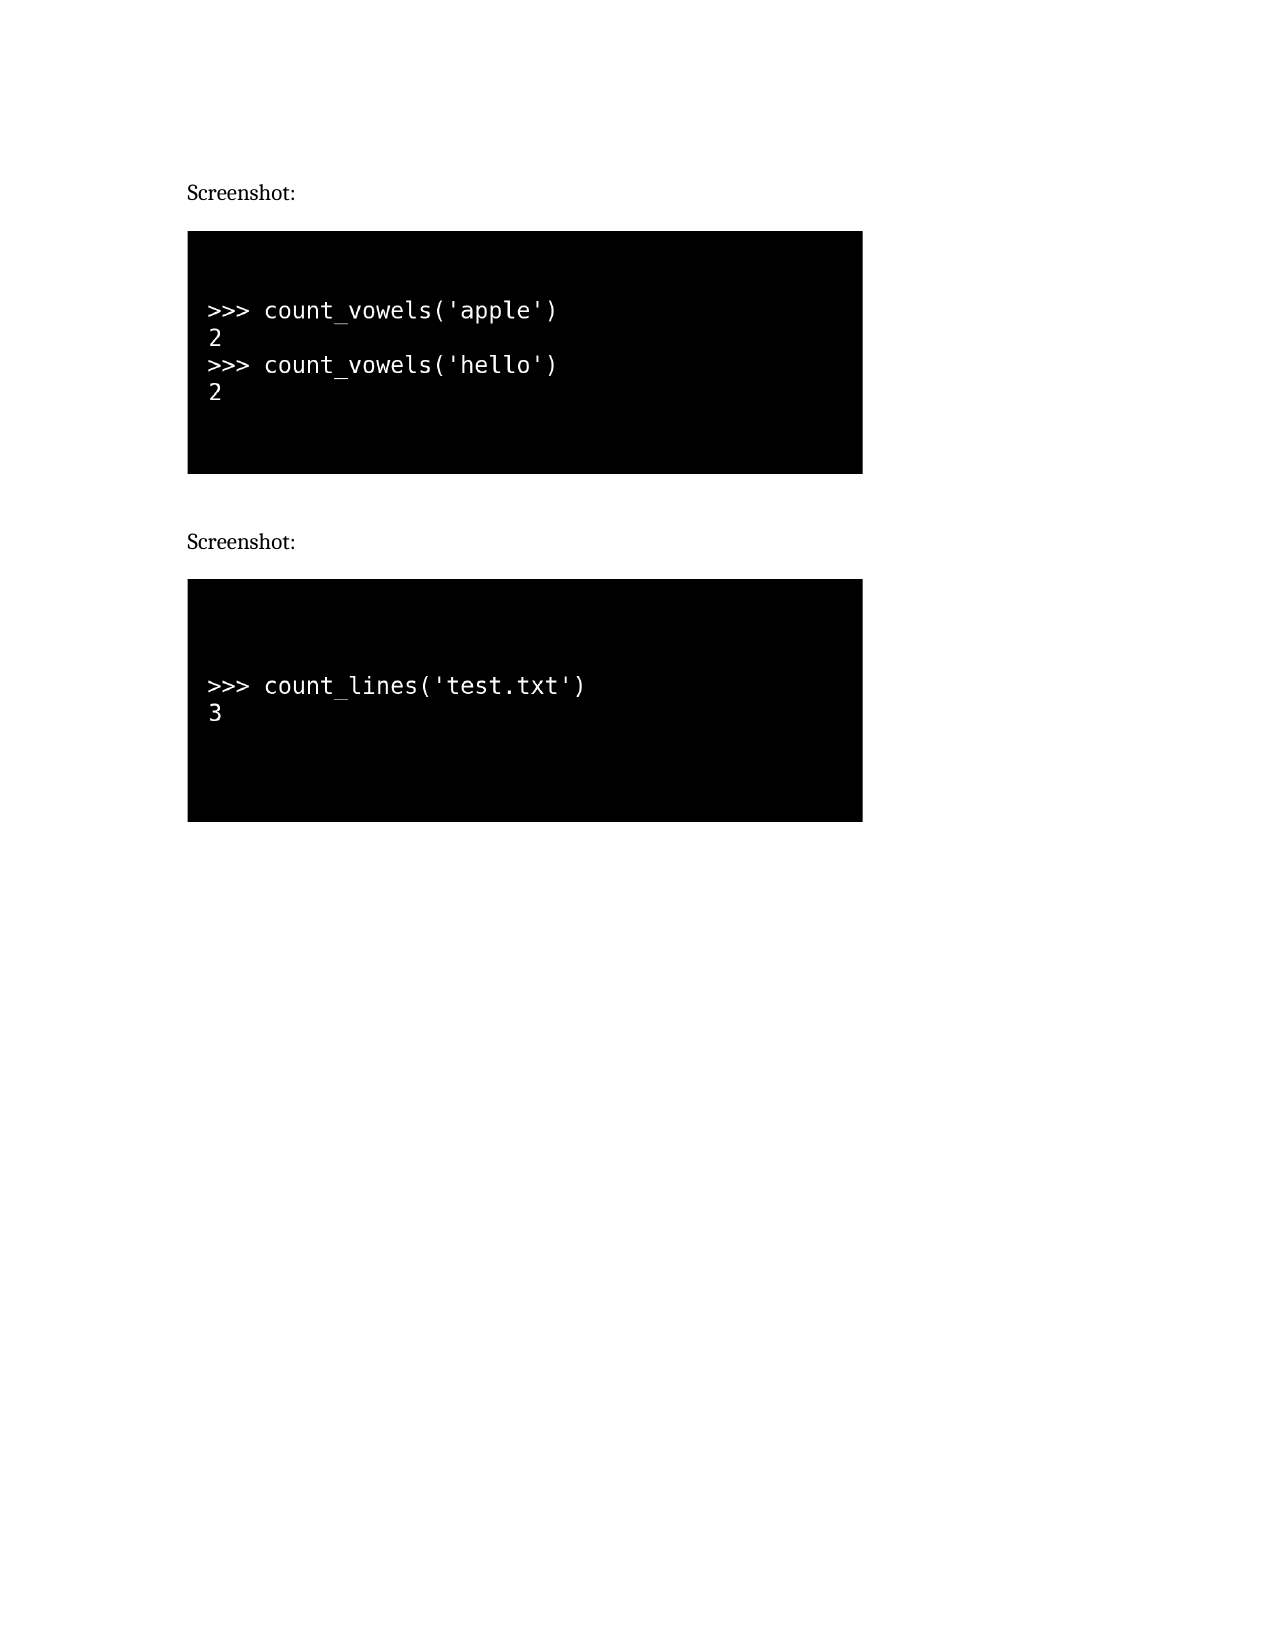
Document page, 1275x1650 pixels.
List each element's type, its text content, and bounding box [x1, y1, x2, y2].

text Screenshot: [187, 498, 1087, 555]
picture [187, 579, 863, 822]
text Screenshot: [187, 150, 1087, 207]
picture [187, 231, 863, 474]
